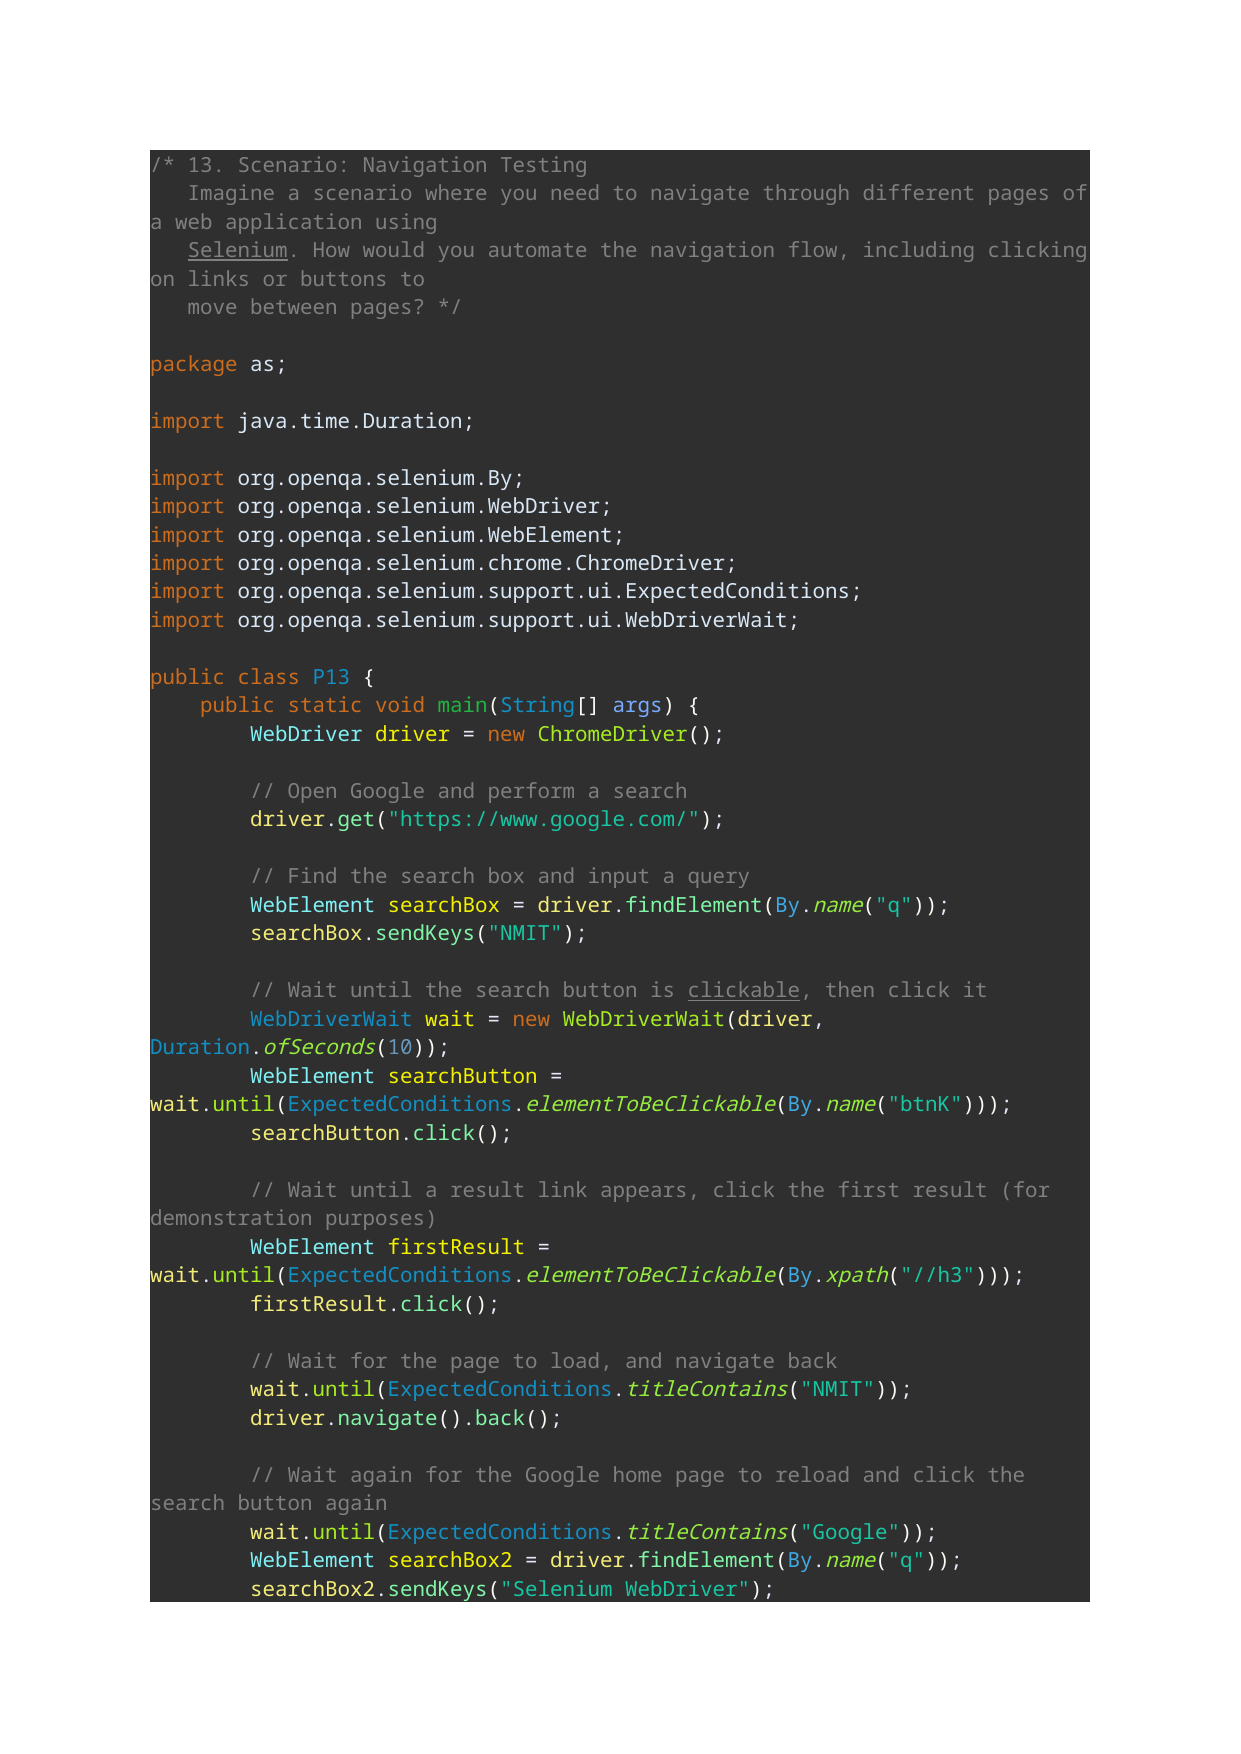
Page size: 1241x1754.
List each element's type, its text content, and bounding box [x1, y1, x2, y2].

text WebDriver driver = new ChromeDriver(); [150, 719, 1090, 747]
text wait.until(ExpectedConditions.titleContains("Google")); [150, 1517, 1090, 1545]
text move between pages? */ [150, 292, 1090, 321]
text import org.openqa.selenium.By; [150, 463, 1090, 491]
text firstResult.click(); [150, 1289, 1090, 1317]
text import java.time.Duration; [150, 406, 1090, 434]
text import org.openqa.selenium.WebElement; [150, 520, 1090, 548]
text searchBox.sendKeys("NMIT"); [150, 918, 1090, 947]
text import org.openqa.selenium.chrome.ChromeDriver; [150, 548, 1090, 577]
text // Open Google and perform a search [150, 776, 1090, 804]
text // Wait for the page to load, and navigate back [150, 1346, 1090, 1374]
text /* 13. Scenario: Navigation Testing [150, 150, 1090, 178]
text WebElement searchBox2 = driver.findElement(By.name("q")); [150, 1545, 1090, 1574]
text wait.until(ExpectedConditions.titleContains("NMIT")); [150, 1374, 1090, 1403]
text import org.openqa.selenium.support.ui.WebDriverWait; [150, 605, 1090, 633]
text import org.openqa.selenium.WebDriver; [150, 491, 1090, 520]
text WebDriverWait wait = new WebDriverWait(driver, Duration.ofSeconds(10)); [150, 1004, 1090, 1061]
text driver.get("https://www.google.com/"); [150, 804, 1090, 833]
text public class P13 { [150, 662, 1090, 690]
text WebElement firstResult = wait.until(ExpectedConditions.elementToBeClickable(By.xpath("//h3"))); [150, 1232, 1090, 1289]
text // Wait again for the Google home page to reload and click the search button again [150, 1460, 1090, 1517]
text WebElement searchButton = wait.until(ExpectedConditions.elementToBeClickable(By.name("btnK"))); [150, 1061, 1090, 1118]
text // Wait until a result link appears, click the first result (for demonstration purposes) [150, 1175, 1090, 1232]
text Imagine a scenario where you need to navigate through different pages of a web application using [150, 178, 1090, 235]
text searchButton.click(); [150, 1118, 1090, 1146]
text Selenium. How would you automate the navigation flow, including clicking on links or buttons to [150, 235, 1090, 292]
text public static void main(String[] args) { [150, 690, 1090, 719]
text driver.navigate().back(); [150, 1403, 1090, 1431]
text searchBox2.sendKeys("Selenium WebDriver"); [150, 1574, 1090, 1602]
text // Wait until the search button is clickable, then click it [150, 976, 1090, 1004]
text package as; [150, 349, 1090, 377]
text import org.openqa.selenium.support.ui.ExpectedConditions; [150, 577, 1090, 605]
text WebElement searchBox = driver.findElement(By.name("q")); [150, 890, 1090, 918]
text // Find the search box and input a query [150, 862, 1090, 890]
